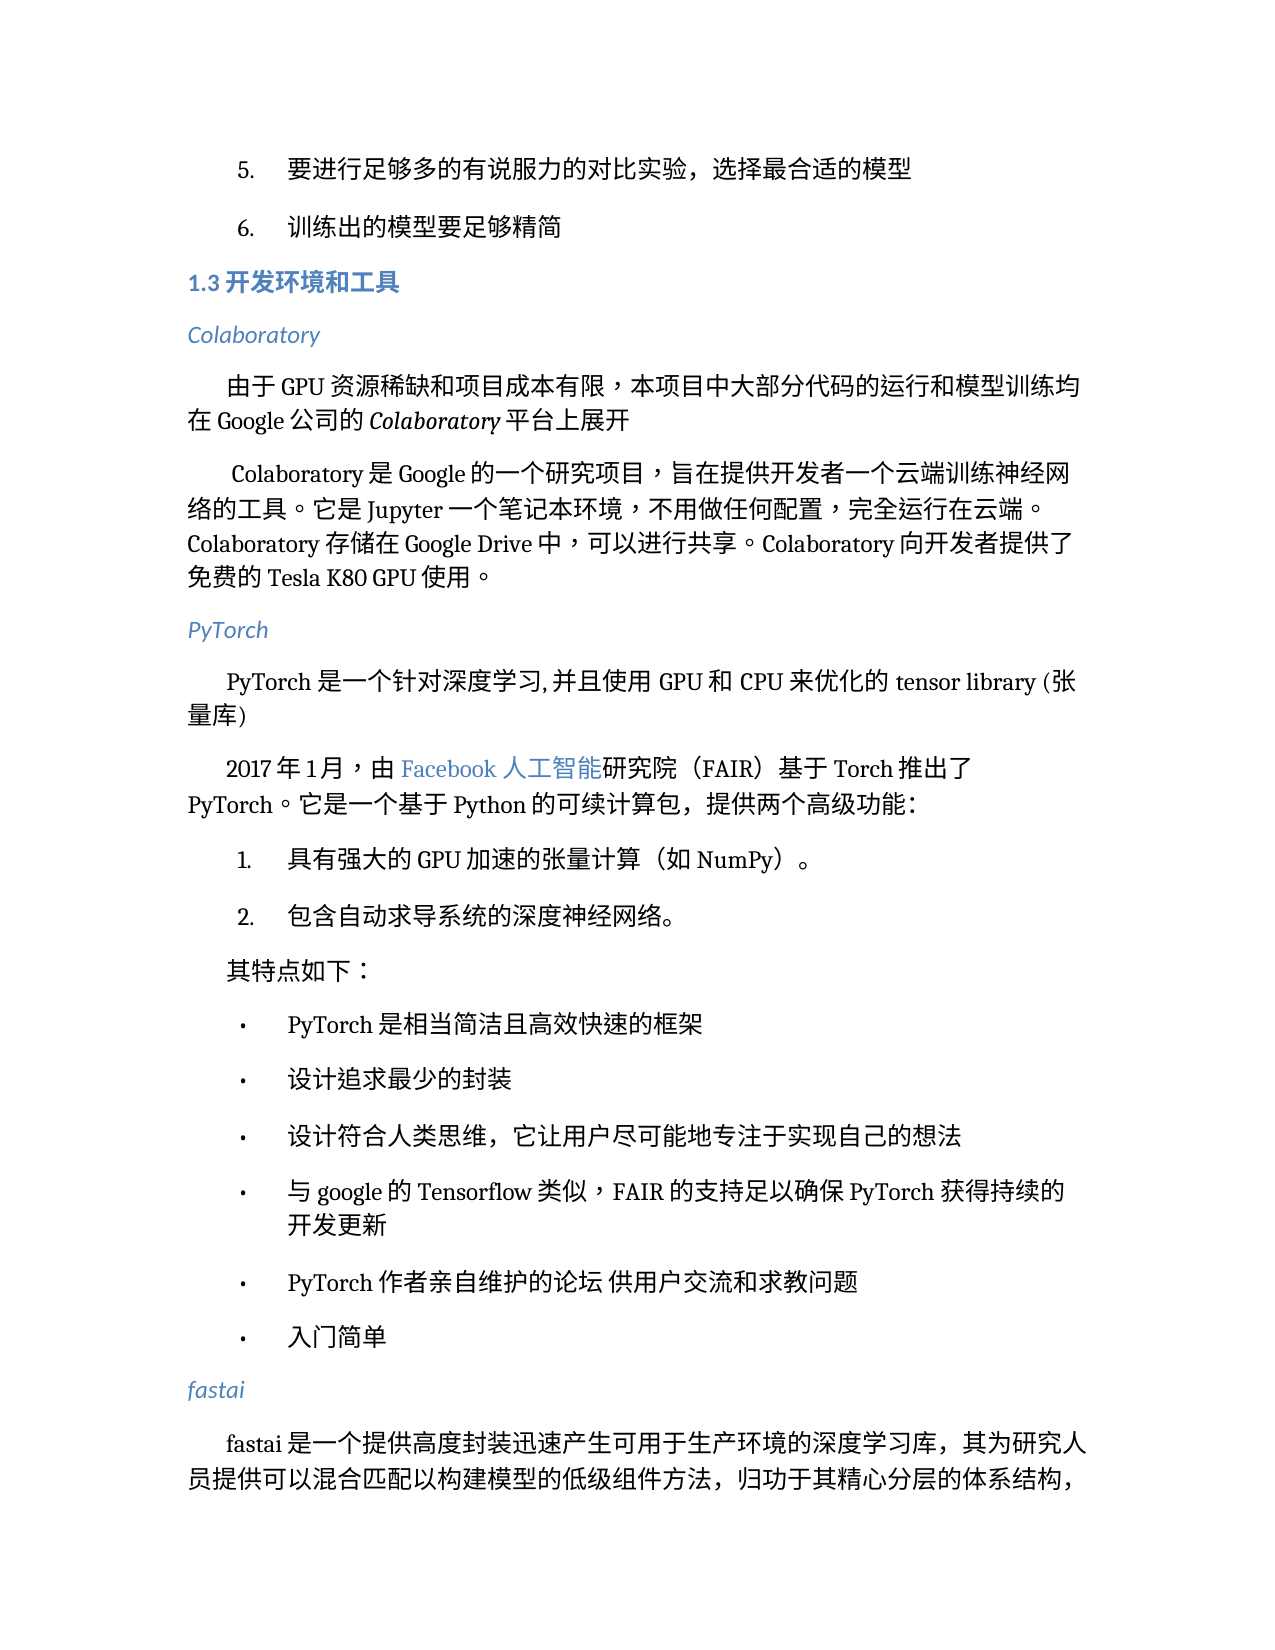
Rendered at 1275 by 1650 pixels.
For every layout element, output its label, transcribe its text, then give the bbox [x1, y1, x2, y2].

text PyTorch 是一个针对深度学习, 并且使用 GPU 和 CPU 来优化的 tensor library (张量库) [187, 664, 1087, 732]
text 由于GPU资源稀缺和项目成本有限，本项目中大部分代码的运行和模型训练均在Google公司的Colaboratory平台上展开 [187, 368, 1087, 436]
list 包含自动求导系统的深度神经网络。 [237, 897, 1087, 933]
list 入门简单 [237, 1319, 1087, 1354]
subtitle fastai [187, 1374, 1087, 1405]
subtitle 1.3 开发环境和工具 [187, 264, 1087, 298]
text 2017年1月，由Facebook人工智能研究院（FAIR）基于Torch推出了PyTorch。它是一个基于Python的可续计算包，提供两个高级功能： [187, 751, 1087, 821]
list 具有强大的GPU加速的张量计算（如NumPy）。 [237, 840, 1087, 876]
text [187, 1424, 1087, 1496]
list 设计追求最少的封装 [237, 1062, 1087, 1096]
subtitle PyTorch [187, 614, 1087, 645]
list 与google的Tensorflow类似，FAIR的支持足以确保PyTorch获得持续的开发更新 [237, 1173, 1087, 1242]
subtitle Colaboratory [187, 319, 1087, 349]
list 设计符合人类思维，它让用户尽可能地专注于实现自己的想法 [237, 1116, 1087, 1153]
list PyTorch作者亲自维护的论坛 供用户交流和求教问题 [237, 1262, 1087, 1299]
list PyTorch是相当简洁且高效快速的框架 [237, 1007, 1087, 1041]
text Colaboratory是Google的一个研究项目，旨在提供开发者一个云端训练神经网络的工具。它是Jupyter一个笔记本环境，不用做任何配置，完全运行在云端。 Colaboratory存储在Google Drive中，可以进行共享。Colaboratory向开发者提供了免费的Tesla K80 GPU使用。 [187, 455, 1087, 594]
list 要进行足够多的有说服力的对比实验，选择最合适的模型 [237, 150, 1087, 186]
text 其特点如下： [187, 954, 1087, 988]
list 训练出的模型要足够精简 [237, 207, 1087, 243]
